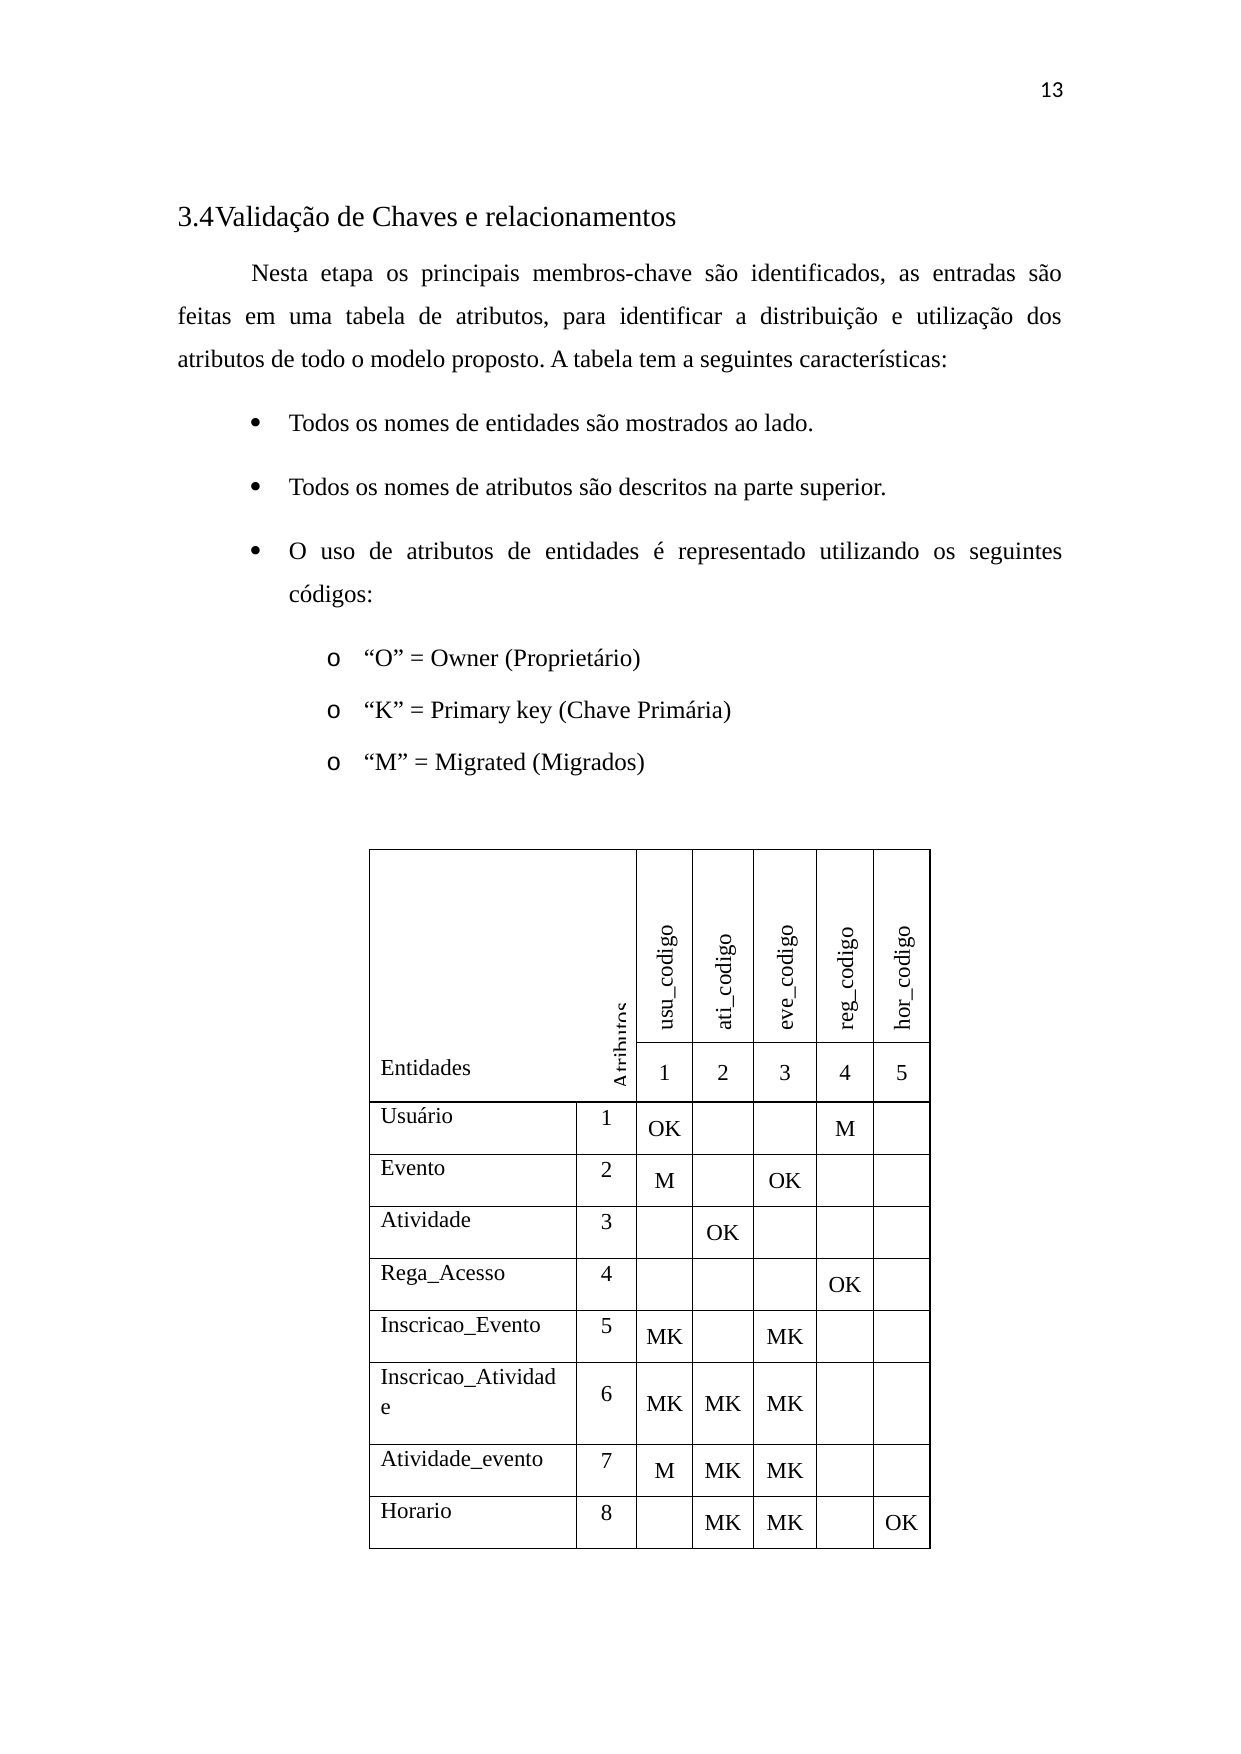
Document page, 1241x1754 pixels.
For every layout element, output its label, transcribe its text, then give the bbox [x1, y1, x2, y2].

table_cell MK [693, 1363, 753, 1444]
table_cell [637, 1259, 692, 1310]
table_cell MK [754, 1445, 816, 1496]
table_cell 6 [577, 1363, 636, 1444]
table_cell M [637, 1155, 692, 1206]
table_cell MK [637, 1311, 692, 1362]
table_cell MK [754, 1497, 816, 1548]
table_cell 5 [874, 1043, 929, 1101]
table_cell OK [874, 1497, 929, 1548]
table_cell Evento [370, 1155, 576, 1206]
table_cell M [817, 1103, 873, 1153]
table_cell 4 [577, 1259, 636, 1310]
table_cell [637, 1497, 692, 1548]
list Todos os nomes de entidades são mostrados ao lado. [251, 408, 1063, 437]
table_cell MK [693, 1445, 753, 1496]
table_cell [693, 1311, 753, 1362]
table_cell [754, 1207, 816, 1258]
table_cell Atividade [370, 1207, 576, 1258]
table_cell M [637, 1445, 692, 1496]
table_cell Rega_Acesso [370, 1259, 576, 1310]
list Todos os nomes de atributos são descritos na parte superior. [251, 472, 1063, 501]
table_cell 3 [754, 1043, 816, 1101]
table_cell [874, 1207, 929, 1258]
table_header hor_codigo [874, 850, 929, 1042]
table_cell 1 [577, 1103, 636, 1153]
table_cell [874, 1363, 929, 1444]
table_cell [874, 1155, 929, 1206]
table_cell 1 [637, 1043, 692, 1101]
list “O” = Owner (Proprietário) [326, 643, 1063, 674]
table_cell Inscricao_Atividade [370, 1363, 576, 1444]
table_cell [874, 1259, 929, 1310]
table_cell [817, 1497, 873, 1548]
table_header reg_codigo [817, 850, 873, 1042]
table_cell [874, 1445, 929, 1496]
table_cell [817, 1207, 873, 1258]
list “K” = Primary key (Chave Primária) [326, 695, 1063, 726]
table_cell [693, 1103, 753, 1153]
table_cell [817, 1445, 873, 1496]
table_header usu_codigo [637, 850, 692, 1042]
table_cell Horario [370, 1497, 576, 1548]
table_cell OK [693, 1207, 753, 1258]
table_cell [754, 1259, 816, 1310]
table_cell [817, 1311, 873, 1362]
table_cell Atividade_evento [370, 1445, 576, 1496]
table_cell 4 [817, 1043, 873, 1101]
table_cell MK [754, 1363, 816, 1444]
table_cell [637, 1207, 692, 1258]
table_cell [693, 1259, 753, 1310]
list O uso de atributos de entidades é representado utilizando os seguintes códigos: [251, 536, 1063, 608]
table_cell 2 [693, 1043, 753, 1101]
table_header Atributos [576, 850, 636, 1101]
table_cell OK [637, 1103, 692, 1153]
table_cell Inscricao_Evento [370, 1311, 576, 1362]
table_header eve_codigo [754, 850, 816, 1042]
table_cell MK [754, 1311, 816, 1362]
table_cell [754, 1103, 816, 1153]
table_cell 7 [577, 1445, 636, 1496]
table_cell [874, 1311, 929, 1362]
table_cell OK [754, 1155, 816, 1206]
table_cell OK [817, 1259, 873, 1310]
table_cell 2 [577, 1155, 636, 1206]
list “M” = Migrated (Migrados) [326, 747, 1063, 777]
table_cell MK [693, 1497, 753, 1548]
table_cell MK [637, 1363, 692, 1444]
table_header Entidades [370, 850, 576, 1101]
table_cell [817, 1155, 873, 1206]
table_cell [817, 1363, 873, 1444]
list Validação de Chaves e relacionamentos [177, 199, 1063, 232]
table_cell 3 [577, 1207, 636, 1258]
text Nesta etapa os principais membros-chave são identificados, as entradas são feitas em uma tabela de atributos, para identificar a distribuição e utilização dos atributos de todo o modelo proposto. A tabela tem a seguintes características: [177, 258, 1063, 373]
table_header ati_codigo [693, 850, 753, 1042]
table_cell 5 [577, 1311, 636, 1362]
table_cell Usuário [370, 1103, 576, 1153]
table_cell 8 [577, 1497, 636, 1548]
table_cell [693, 1155, 753, 1206]
table_cell [874, 1103, 929, 1153]
